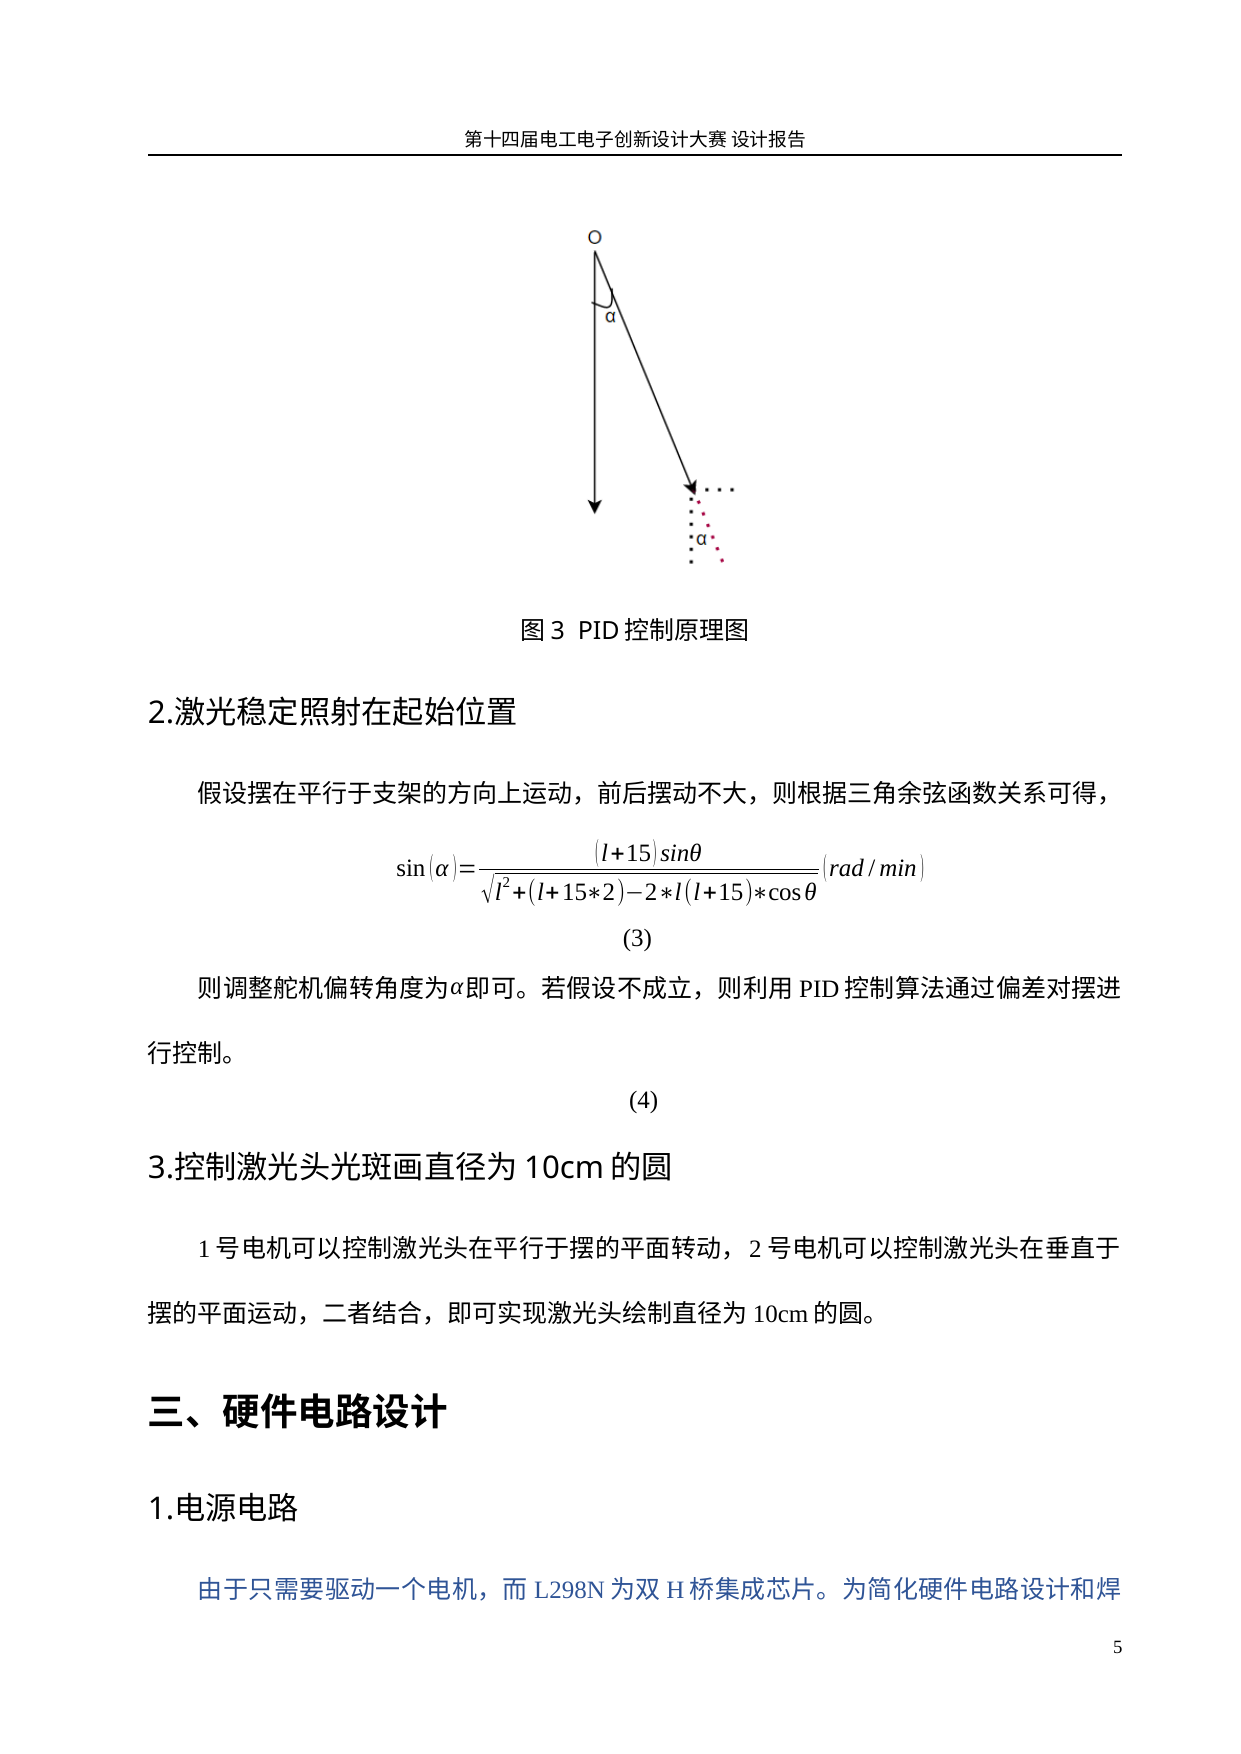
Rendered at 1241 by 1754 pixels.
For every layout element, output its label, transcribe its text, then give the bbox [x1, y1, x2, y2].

text (4) [148, 1084, 1122, 1116]
text 图3 PID控制原理图 [148, 596, 1122, 661]
subtitle 2.激光稳定照射在起始位置 [148, 677, 1122, 742]
text (3) [148, 921, 1122, 954]
text 假设摆在平行于支架的方向上运动，前后摆动不大，则根据三角余弦函数关系可得， [148, 759, 1122, 824]
subtitle 1.电源电路 [148, 1474, 1122, 1539]
text 1号电机可以控制激光头在平行于摆的平面转动，2号电机可以控制激光头在垂直于摆的平面运动，二者结合，即可实现激光头绘制直径为10cm的圆。 [148, 1214, 1122, 1344]
subtitle 3.控制激光头光斑画直径为10cm的圆 [148, 1132, 1122, 1197]
text 则调整舵机偏转角度为即可。若假设不成立，则利用PID控制算法通过偏差对摆进行控制。 [148, 954, 1122, 1084]
picture [544, 222, 769, 570]
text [148, 1555, 1122, 1620]
subtitle 三、硬件电路设计 [148, 1376, 1122, 1441]
